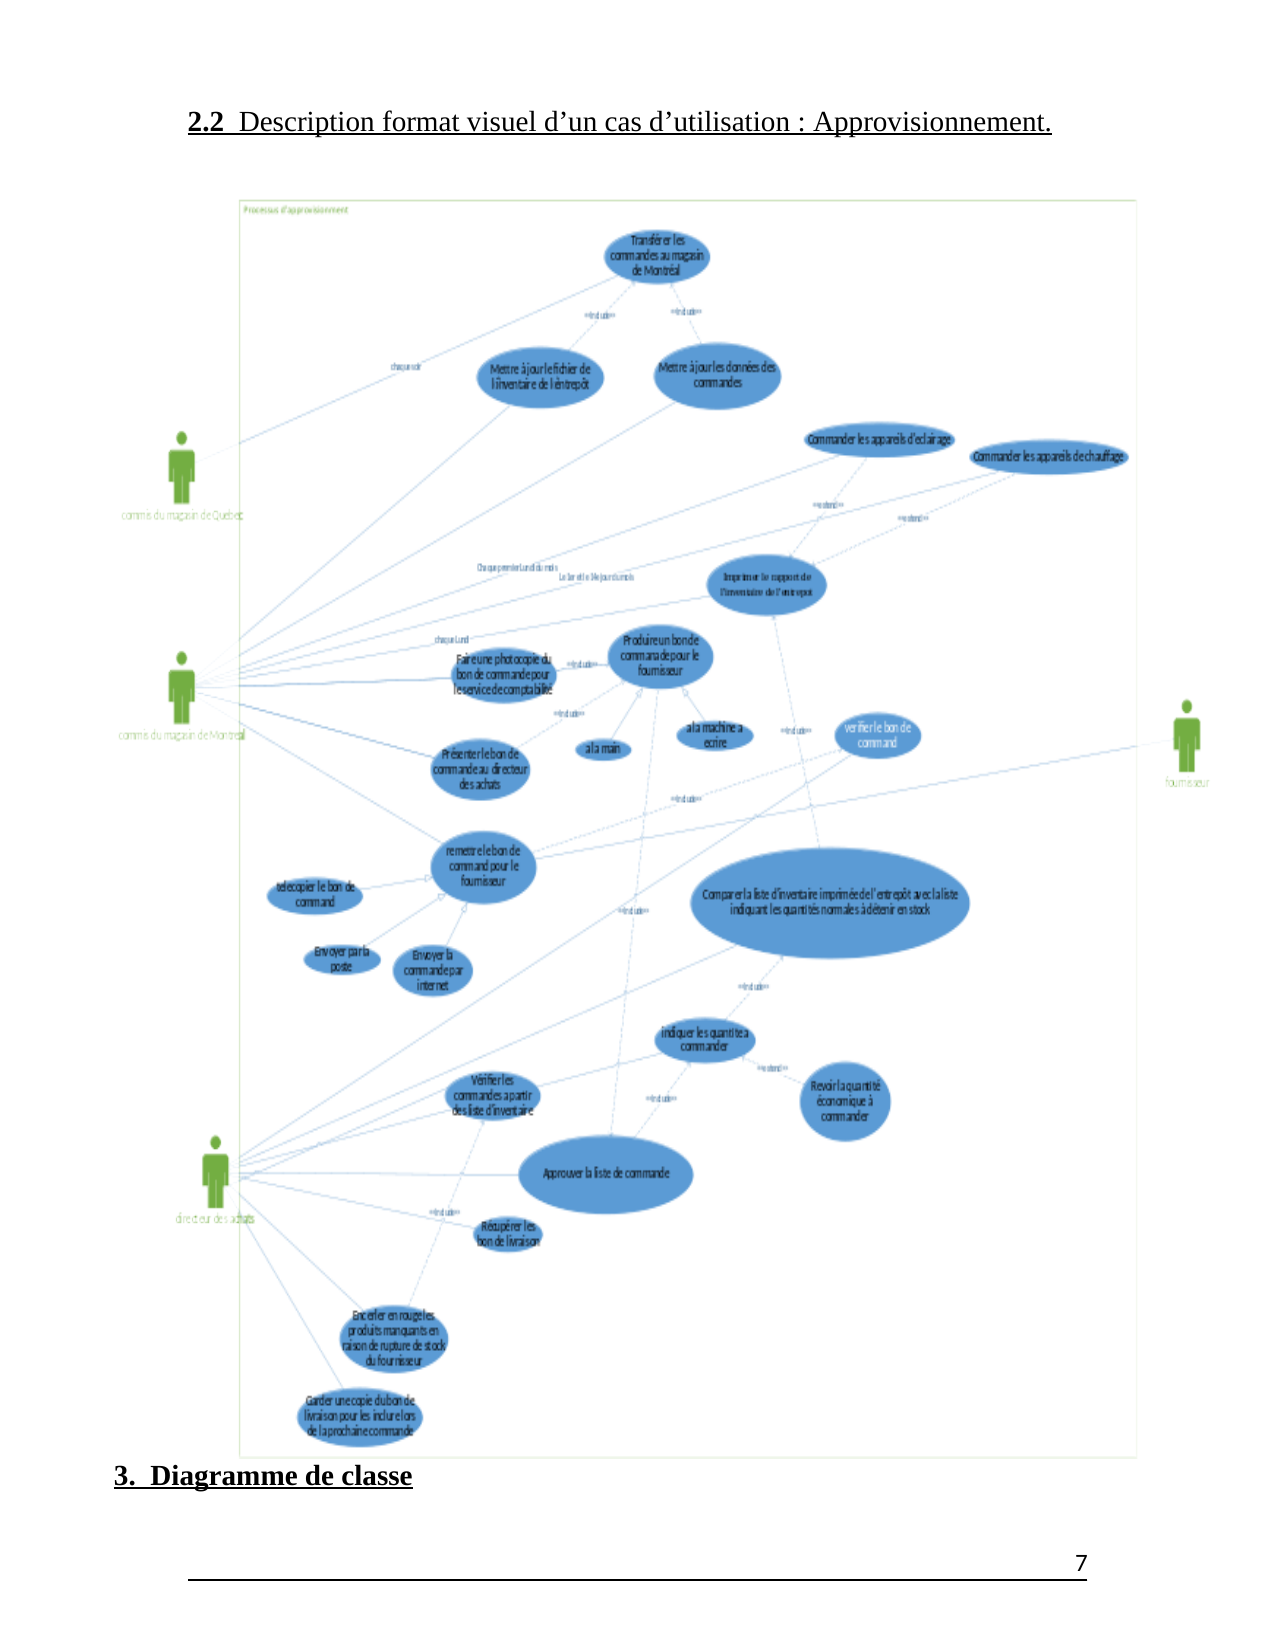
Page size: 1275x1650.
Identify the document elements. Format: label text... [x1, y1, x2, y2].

text 3. Diagramme de classe [114, 1458, 1087, 1492]
text 2.2 Description format visuel d’un cas d’utilisation : Approvisionnement. [187, 104, 1087, 138]
